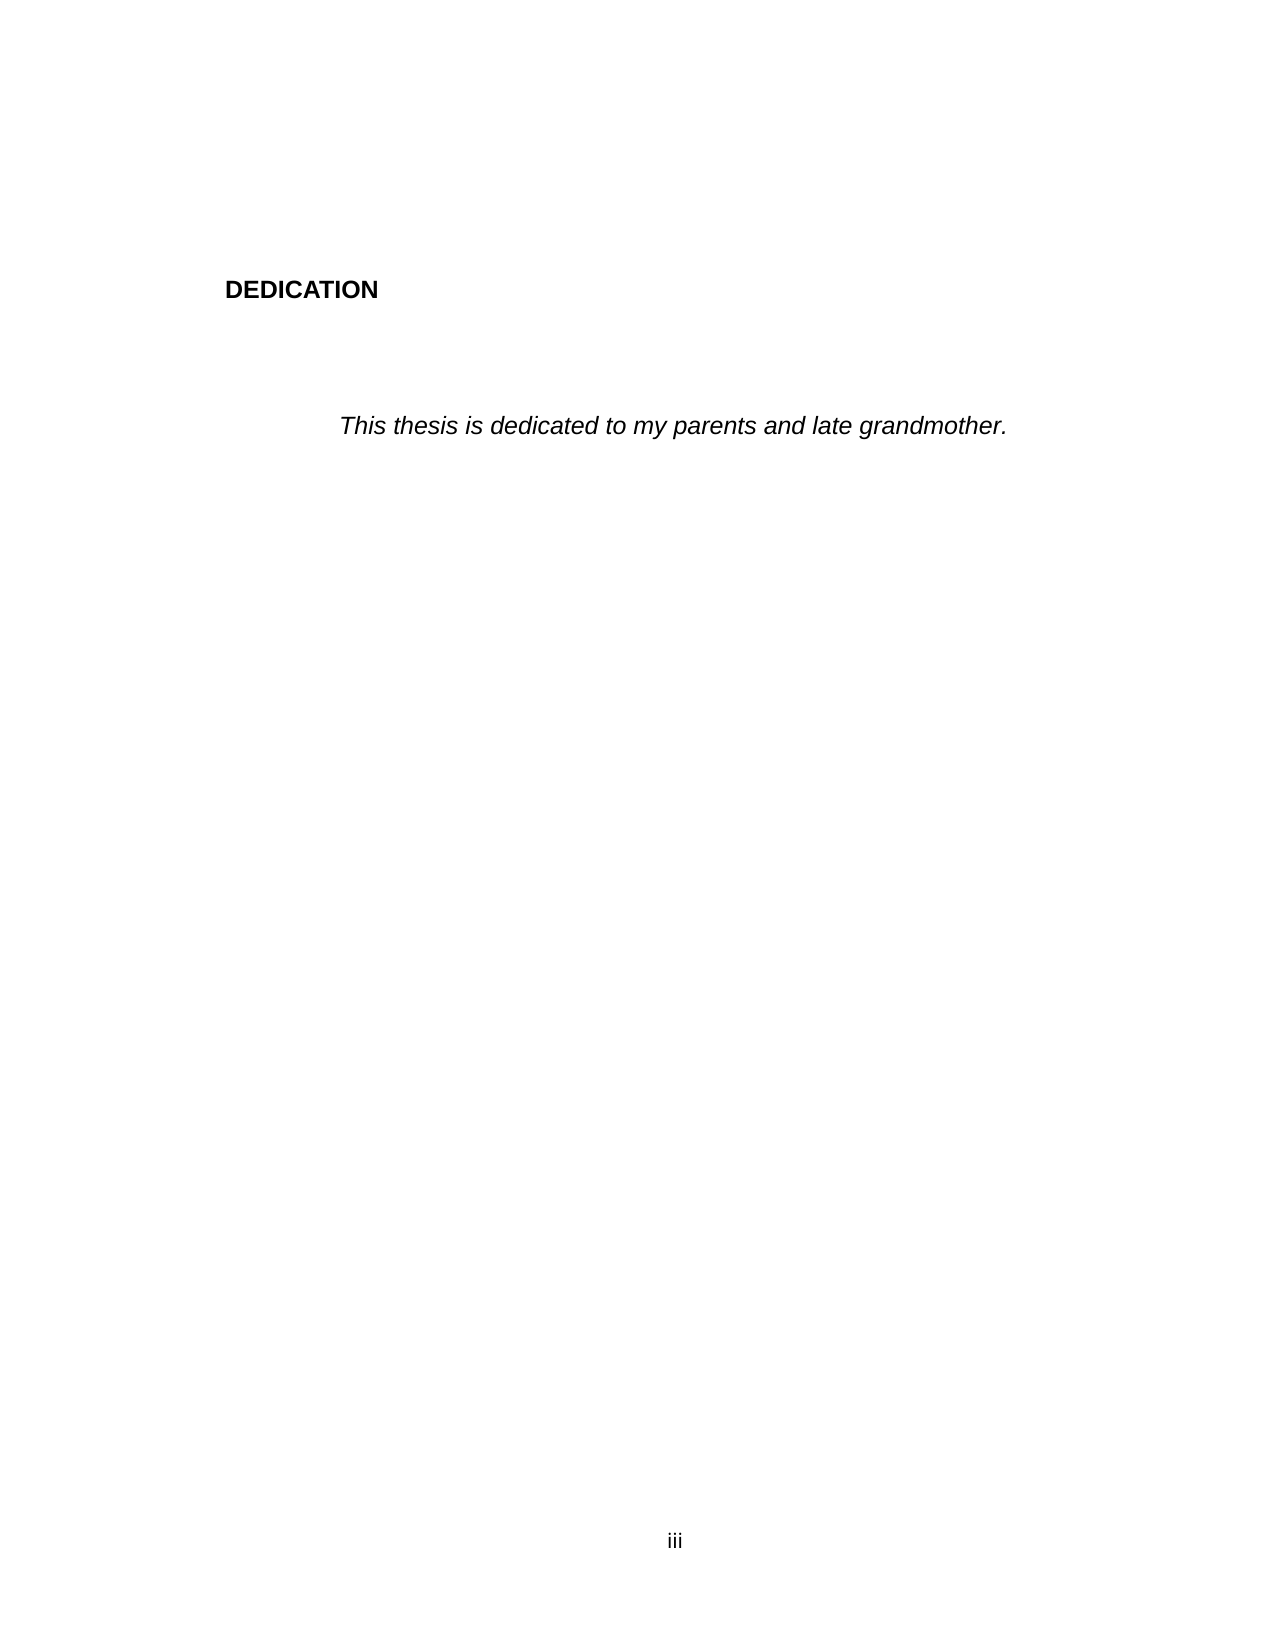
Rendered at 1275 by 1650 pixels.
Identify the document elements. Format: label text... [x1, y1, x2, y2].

text Dedication [225, 275, 1125, 304]
text This thesis is dedicated to my parents and late grandmother. [225, 411, 1125, 440]
